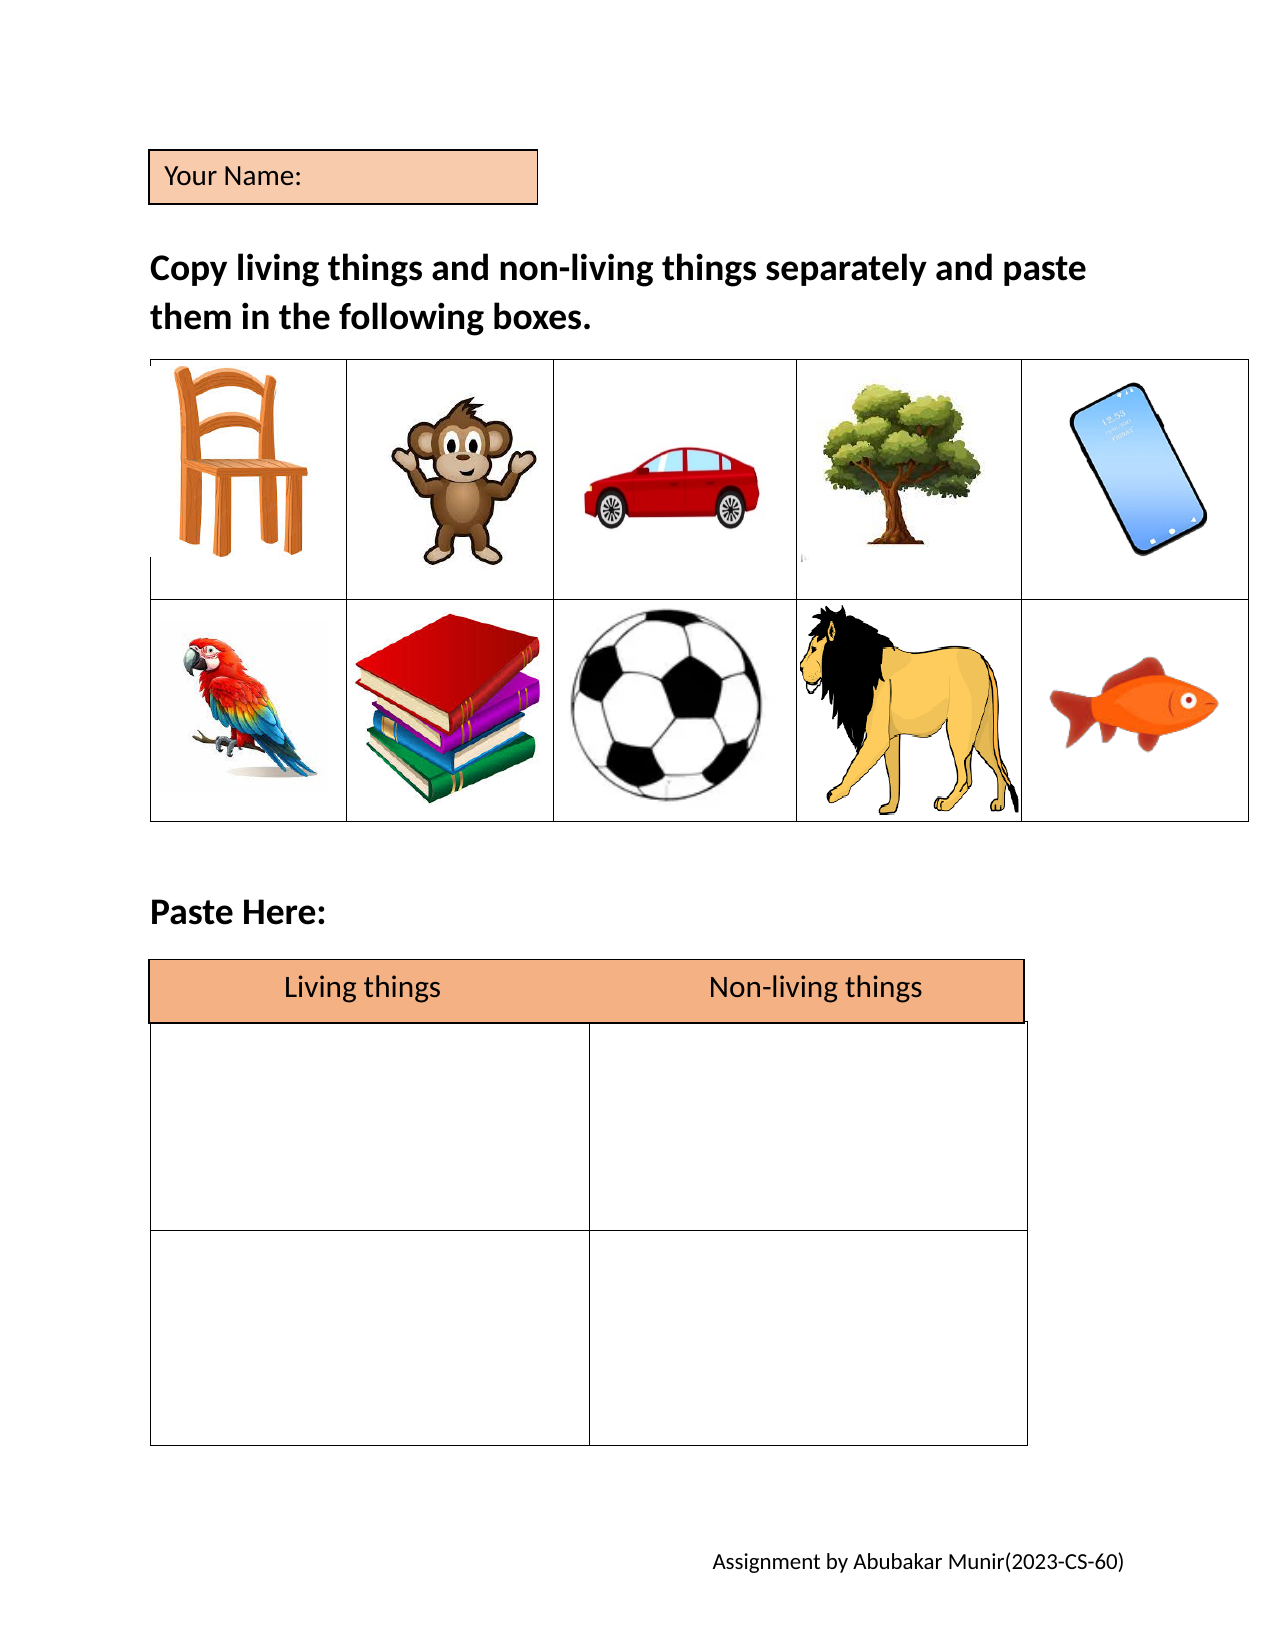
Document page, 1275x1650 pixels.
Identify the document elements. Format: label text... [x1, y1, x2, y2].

table_cell [347, 600, 553, 821]
table_cell [1022, 600, 1248, 821]
picture [150, 366, 331, 557]
table_cell [590, 1231, 1027, 1445]
text Paste Here: [150, 888, 1125, 934]
picture [375, 393, 550, 569]
table_cell [151, 1231, 589, 1445]
table_header [151, 1024, 589, 1230]
picture [556, 376, 792, 554]
table_cell [797, 600, 1021, 821]
table_header [797, 360, 1021, 599]
table_header [554, 360, 796, 599]
table_header [151, 360, 346, 599]
picture [801, 362, 1000, 562]
table_header [590, 1022, 1027, 1230]
text Copy living things and non-living things separately and paste them in the following boxes. [150, 244, 1125, 339]
picture [556, 607, 792, 817]
table_cell [554, 600, 796, 821]
picture [1026, 372, 1245, 591]
table_header [347, 360, 553, 599]
table_cell [151, 600, 346, 821]
table_header [1022, 360, 1248, 599]
picture [351, 610, 546, 805]
picture [157, 620, 329, 792]
picture [800, 605, 1019, 815]
